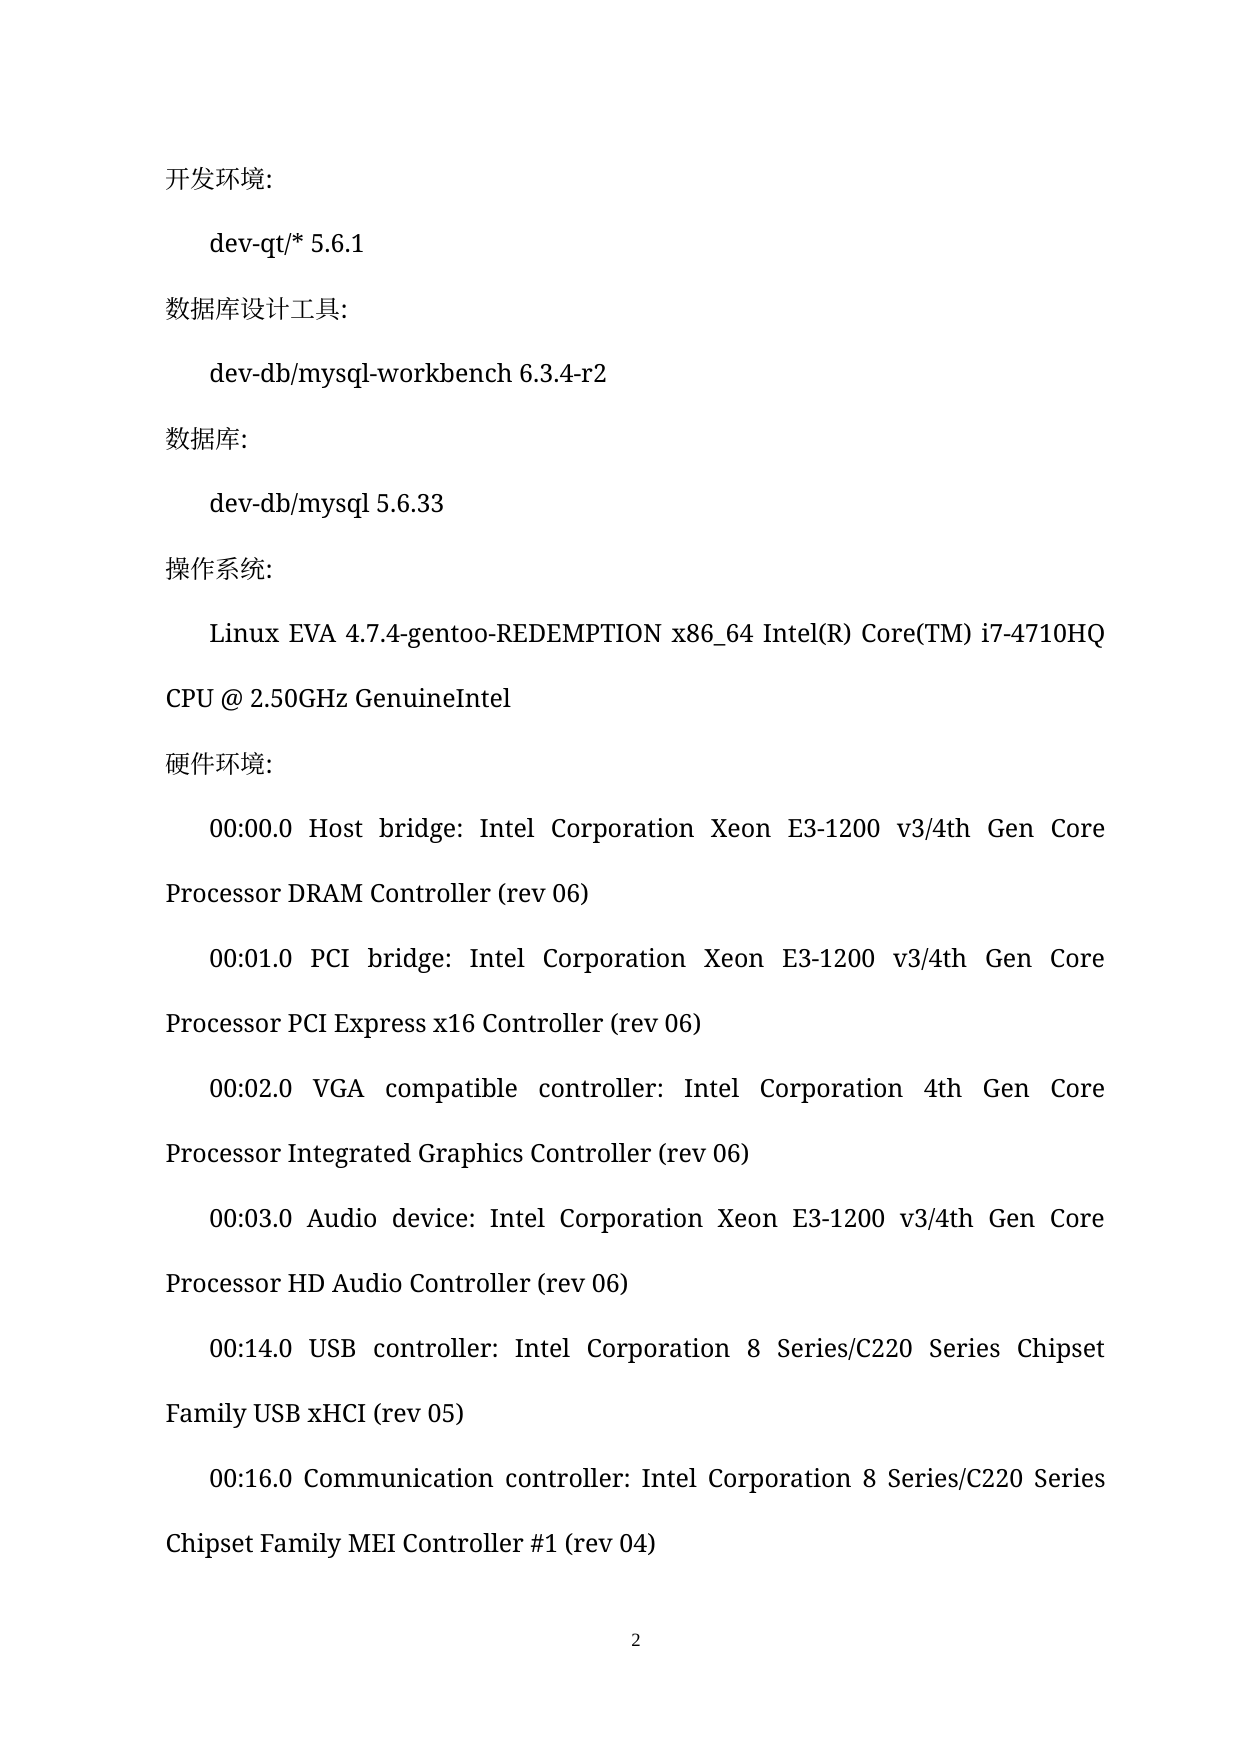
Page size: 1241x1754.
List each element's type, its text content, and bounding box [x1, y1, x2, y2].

text 硬件环境: [165, 731, 1106, 796]
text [165, 796, 1106, 1576]
text 数据库设计工具: [165, 276, 1106, 341]
text 开发环境: [165, 146, 1106, 211]
text Linux EVA 4.7.4-gentoo-REDEMPTION x86_64 Intel(R) Core(TM) i7-4710HQ CPU @ 2.50GHz GenuineIntel [165, 601, 1106, 731]
text dev-db/mysql-workbench 6.3.4-r2 [165, 341, 1106, 406]
text dev-db/mysql 5.6.33 [165, 471, 1106, 536]
text 数据库: [165, 406, 1106, 471]
text dev-qt/* 5.6.1 [165, 211, 1106, 276]
text 操作系统: [165, 536, 1106, 601]
